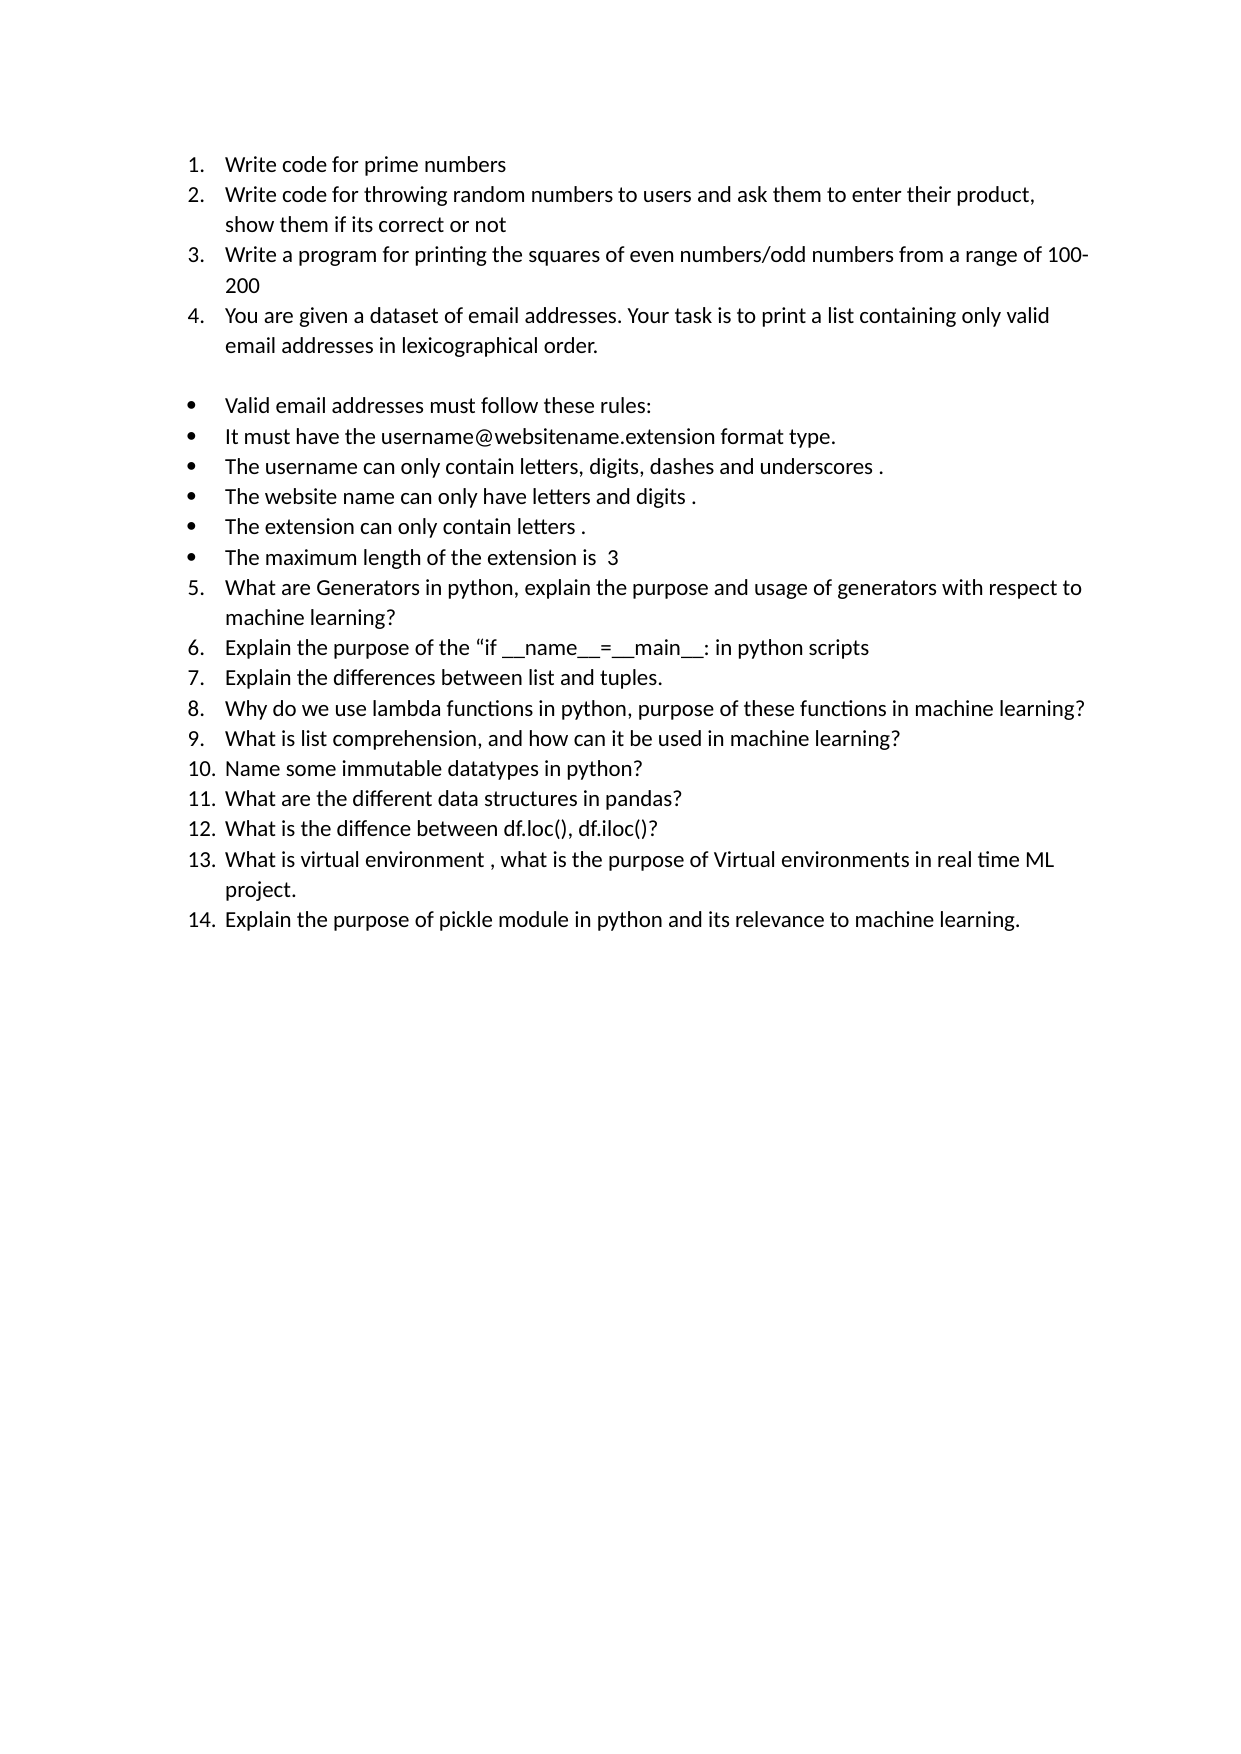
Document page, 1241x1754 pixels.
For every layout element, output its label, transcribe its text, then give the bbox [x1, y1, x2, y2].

list What is the diffence between df.loc(), df.iloc()? [187, 814, 1090, 843]
list Write code for throwing random numbers to users and ask them to enter their product, show them if its correct or not [187, 180, 1090, 238]
list Write a program for printing the squares of even numbers/odd numbers from a range of 100- 200 [187, 241, 1090, 299]
list Name some immutable datatypes in python? [187, 754, 1090, 782]
list What is virtual environment , what is the purpose of Virtual environments in real time ML project. [187, 845, 1090, 903]
list Valid email addresses must follow these rules: [187, 392, 1090, 420]
list What are Generators in python, explain the purpose and usage of generators with respect to machine learning? [187, 573, 1090, 631]
list The extension can only contain letters . [187, 512, 1090, 541]
list The username can only contain letters, digits, dashes and underscores . [187, 452, 1090, 480]
list The maximum length of the extension is 3 [187, 543, 1090, 571]
list Explain the purpose of pickle module in python and its relevance to machine learning. [187, 905, 1090, 933]
list You are given a dataset of email addresses. Your task is to print a list containing only valid email addresses in lexicographical order. [187, 301, 1090, 359]
list The website name can only have letters and digits . [187, 482, 1090, 510]
list What are the different data structures in pandas? [187, 784, 1090, 812]
list Write code for prime numbers [187, 150, 1090, 178]
list Explain the purpose of the “if __name__=__main__: in python scripts [187, 633, 1090, 661]
list Why do we use lambda functions in python, purpose of these functions in machine learning? [187, 694, 1090, 722]
list What is list comprehension, and how can it be used in machine learning? [187, 724, 1090, 752]
list Explain the differences between list and tuples. [187, 663, 1090, 692]
list It must have the username@websitename.extension format type. [187, 422, 1090, 450]
